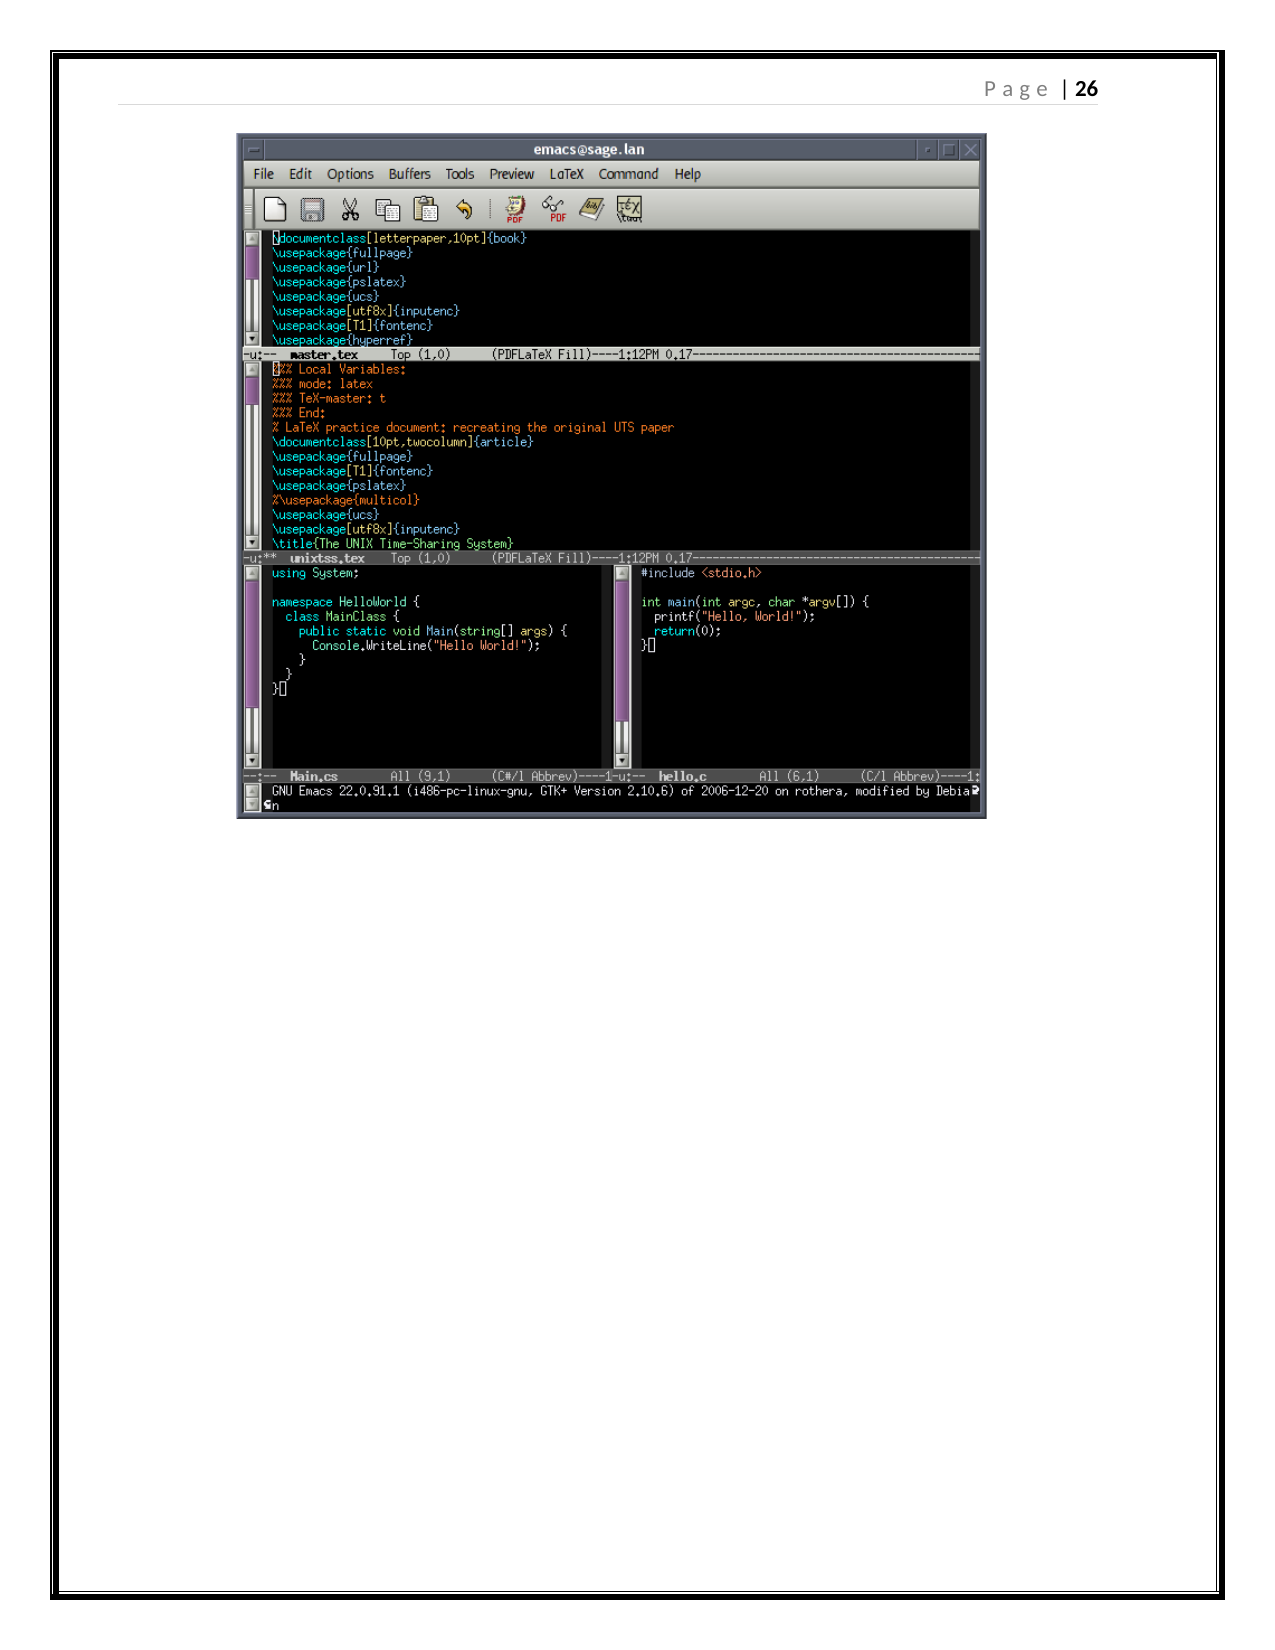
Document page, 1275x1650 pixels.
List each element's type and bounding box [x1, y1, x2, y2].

picture [236, 133, 987, 819]
